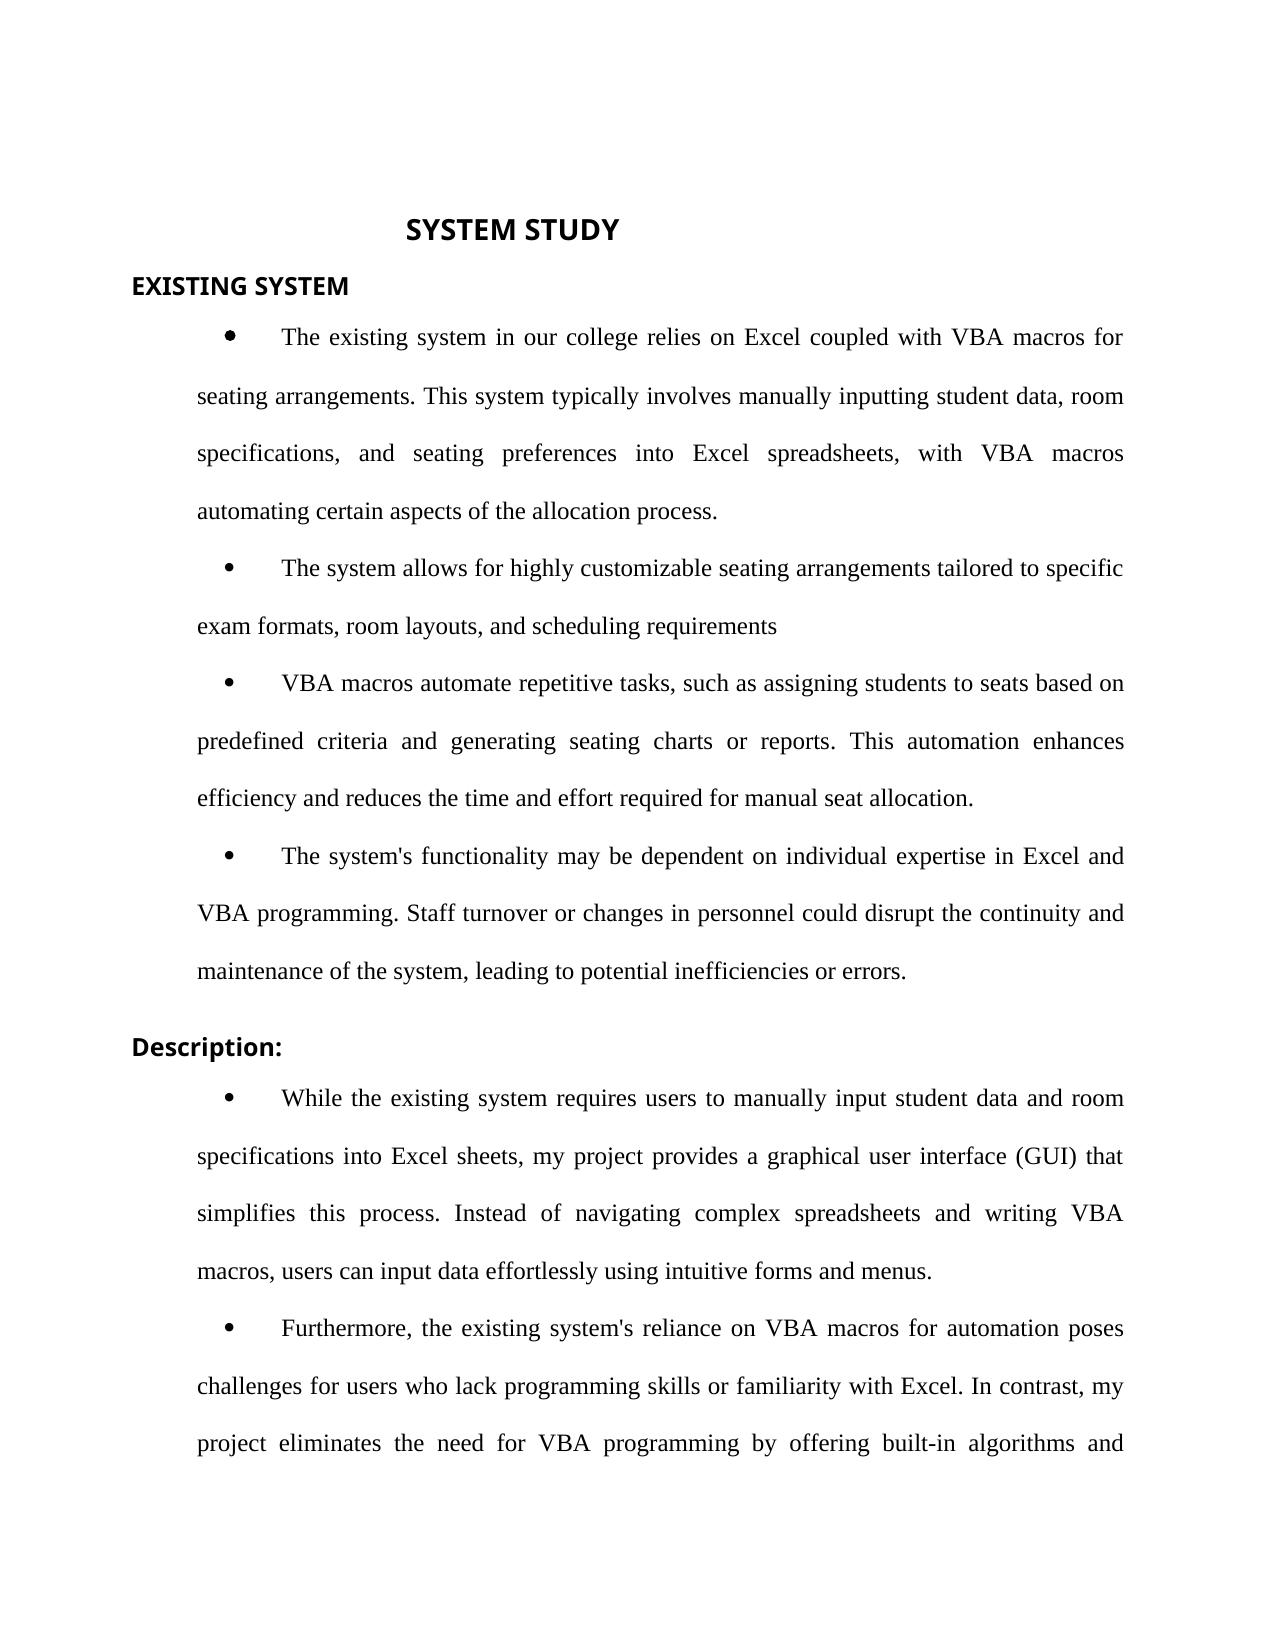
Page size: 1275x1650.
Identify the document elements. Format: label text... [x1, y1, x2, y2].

list The system's functionality may be dependent on individual expertise in Excel and VBA programming. Staff turnover or changes in personnel could disrupt the continuity and maintenance of the system, leading to potential inefficiencies or errors. [197, 841, 1125, 984]
list While the existing system requires users to manually input student data and room specifications into Excel sheets, my project provides a graphical user interface (GUI) that simplifies this process. Instead of navigating complex spreadsheets and writing VBA macros, users can input data effortlessly using intuitive forms and menus. [197, 1083, 1125, 1285]
list VBA macros automate repetitive tasks, such as assigning students to seats based on predefined criteria and generating seating charts or reports. This automation enhances efficiency and reduces the time and effort required for manual seat allocation. [197, 668, 1125, 812]
text SYSTEM STUDY [103, 209, 1125, 249]
list The existing system in our college relies on Excel coupled with VBA macros for seating arrangements. This system typically involves manually inputting student data, room specifications, and seating preferences into Excel spreadsheets, with VBA macros automating certain aspects of the allocation process. [197, 322, 1125, 524]
list The system allows for highly customizable seating arrangements tailored to specific exam formats, room layouts, and scheduling requirements [197, 553, 1125, 639]
text EXISTING SYSTEM [131, 269, 1125, 303]
text Description: [131, 1030, 1125, 1064]
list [197, 1313, 1125, 1457]
